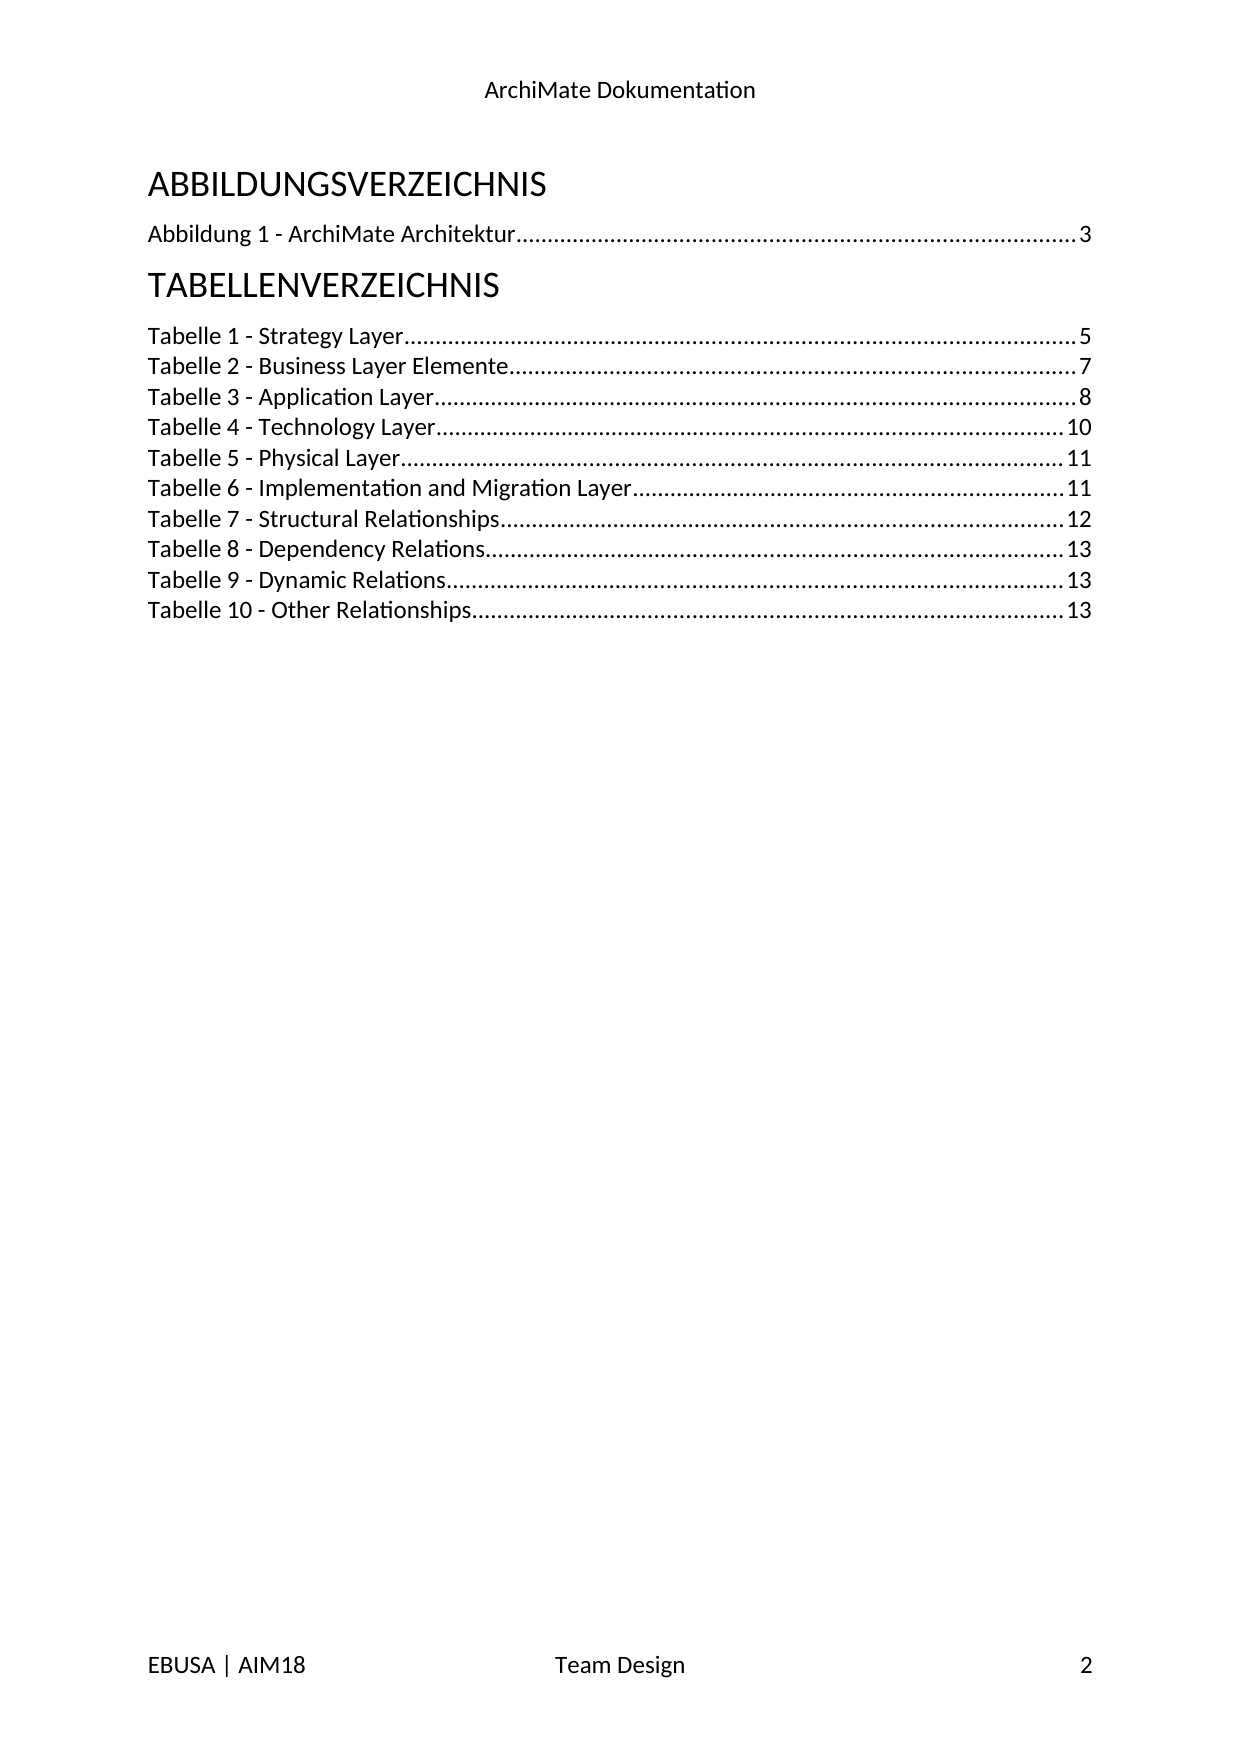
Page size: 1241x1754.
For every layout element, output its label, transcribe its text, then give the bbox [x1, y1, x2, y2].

text Tabelle 8 - Dependency Relations 13 [148, 533, 1093, 564]
text Tabelle 5 - Physical Layer 11 [148, 442, 1093, 472]
text Abbildungsverzeichnis [148, 160, 1093, 206]
text Tabelle 9 - Dynamic Relations 13 [148, 564, 1093, 594]
text Tabelle 7 - Structural Relationships 12 [148, 503, 1093, 533]
text Tabelle 2 - Business Layer Elemente 7 [148, 350, 1093, 381]
text Tabellenverzeichnis [148, 261, 1093, 307]
text Tabelle 10 - Other Relationships 13 [148, 594, 1093, 625]
text Tabelle 4 - Technology Layer 10 [148, 411, 1093, 442]
text Tabelle 3 - Application Layer 8 [148, 381, 1093, 411]
text Tabelle 6 - Implementation and Migration Layer 11 [148, 472, 1093, 503]
text Abbildung 1 - ArchiMate Architektur 3 [148, 218, 1093, 249]
text Tabelle 1 - Strategy Layer 5 [148, 320, 1093, 350]
